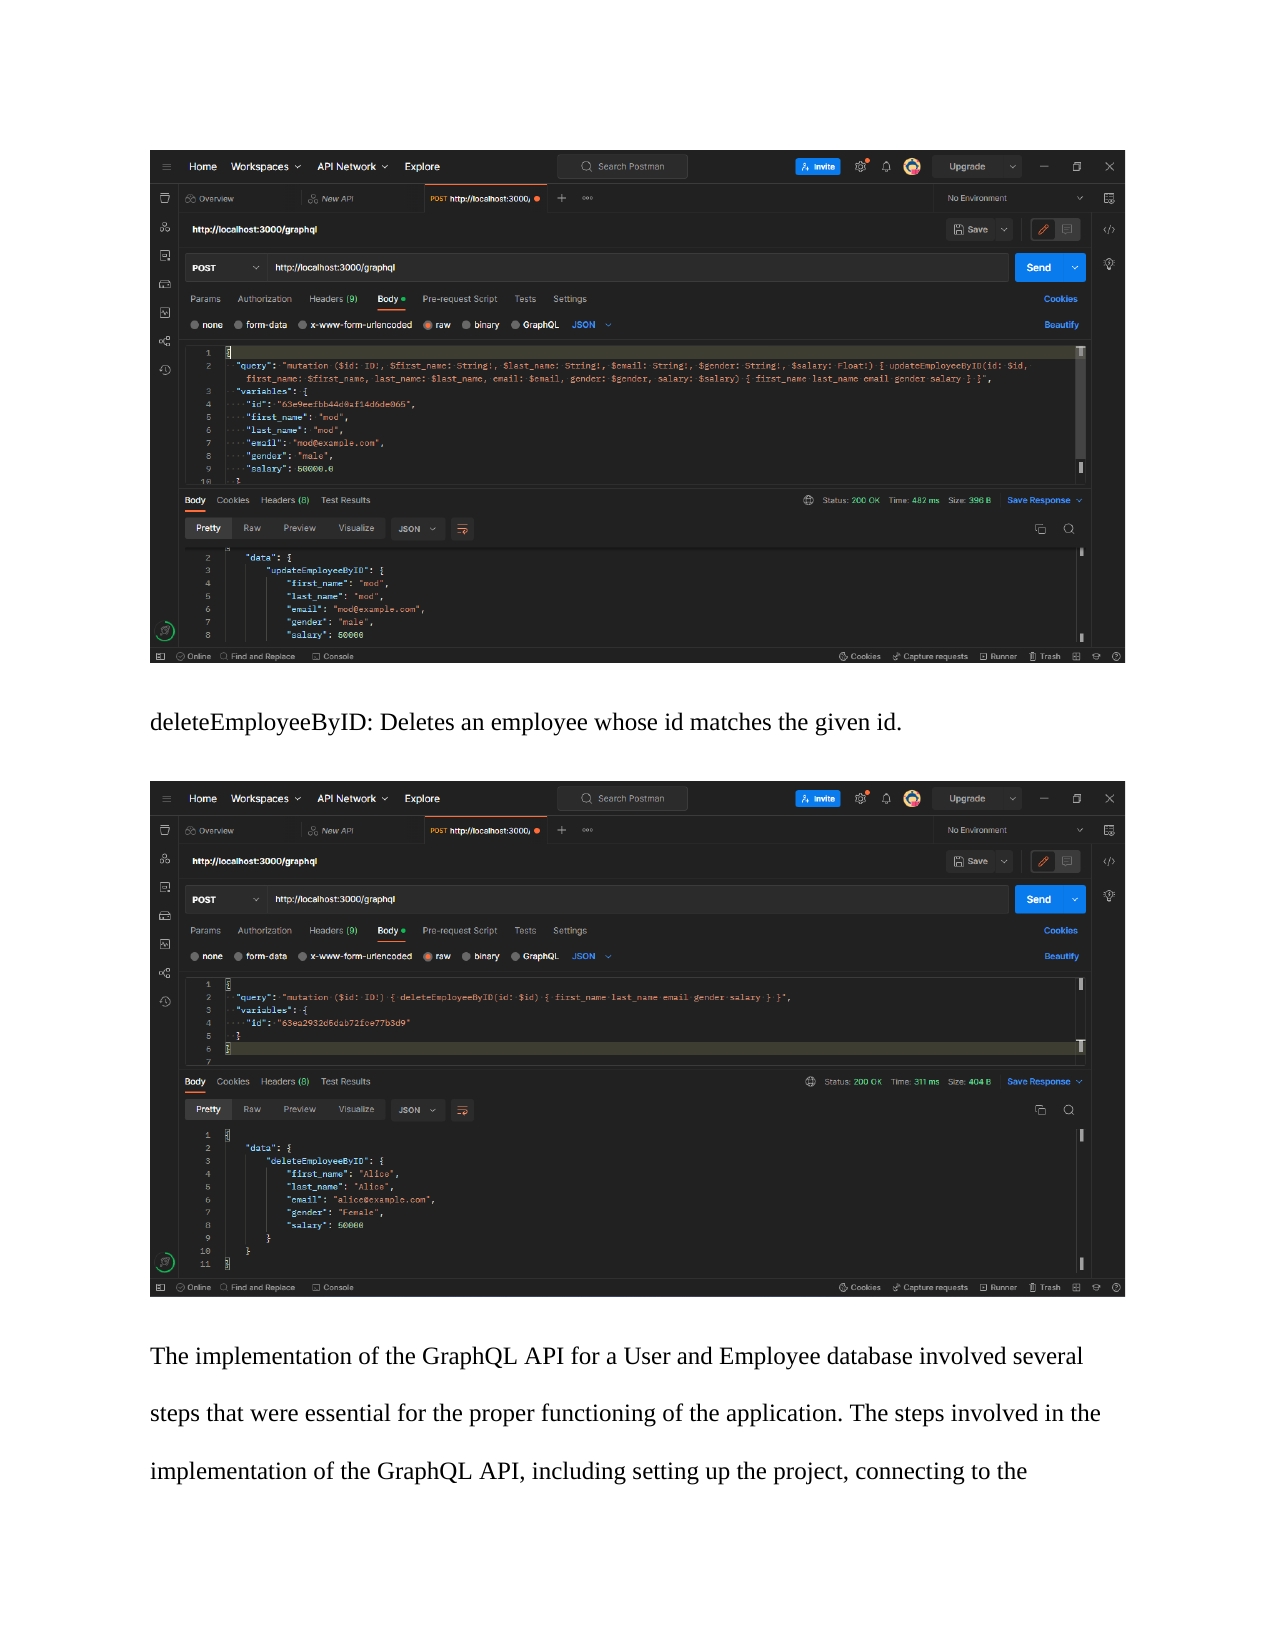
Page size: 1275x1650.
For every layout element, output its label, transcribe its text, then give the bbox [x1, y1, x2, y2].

text deleteEmployeeByID: Deletes an employee whose id matches the given id. [150, 707, 1125, 736]
picture [150, 781, 1125, 1297]
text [150, 1341, 1125, 1485]
picture [150, 150, 1125, 663]
